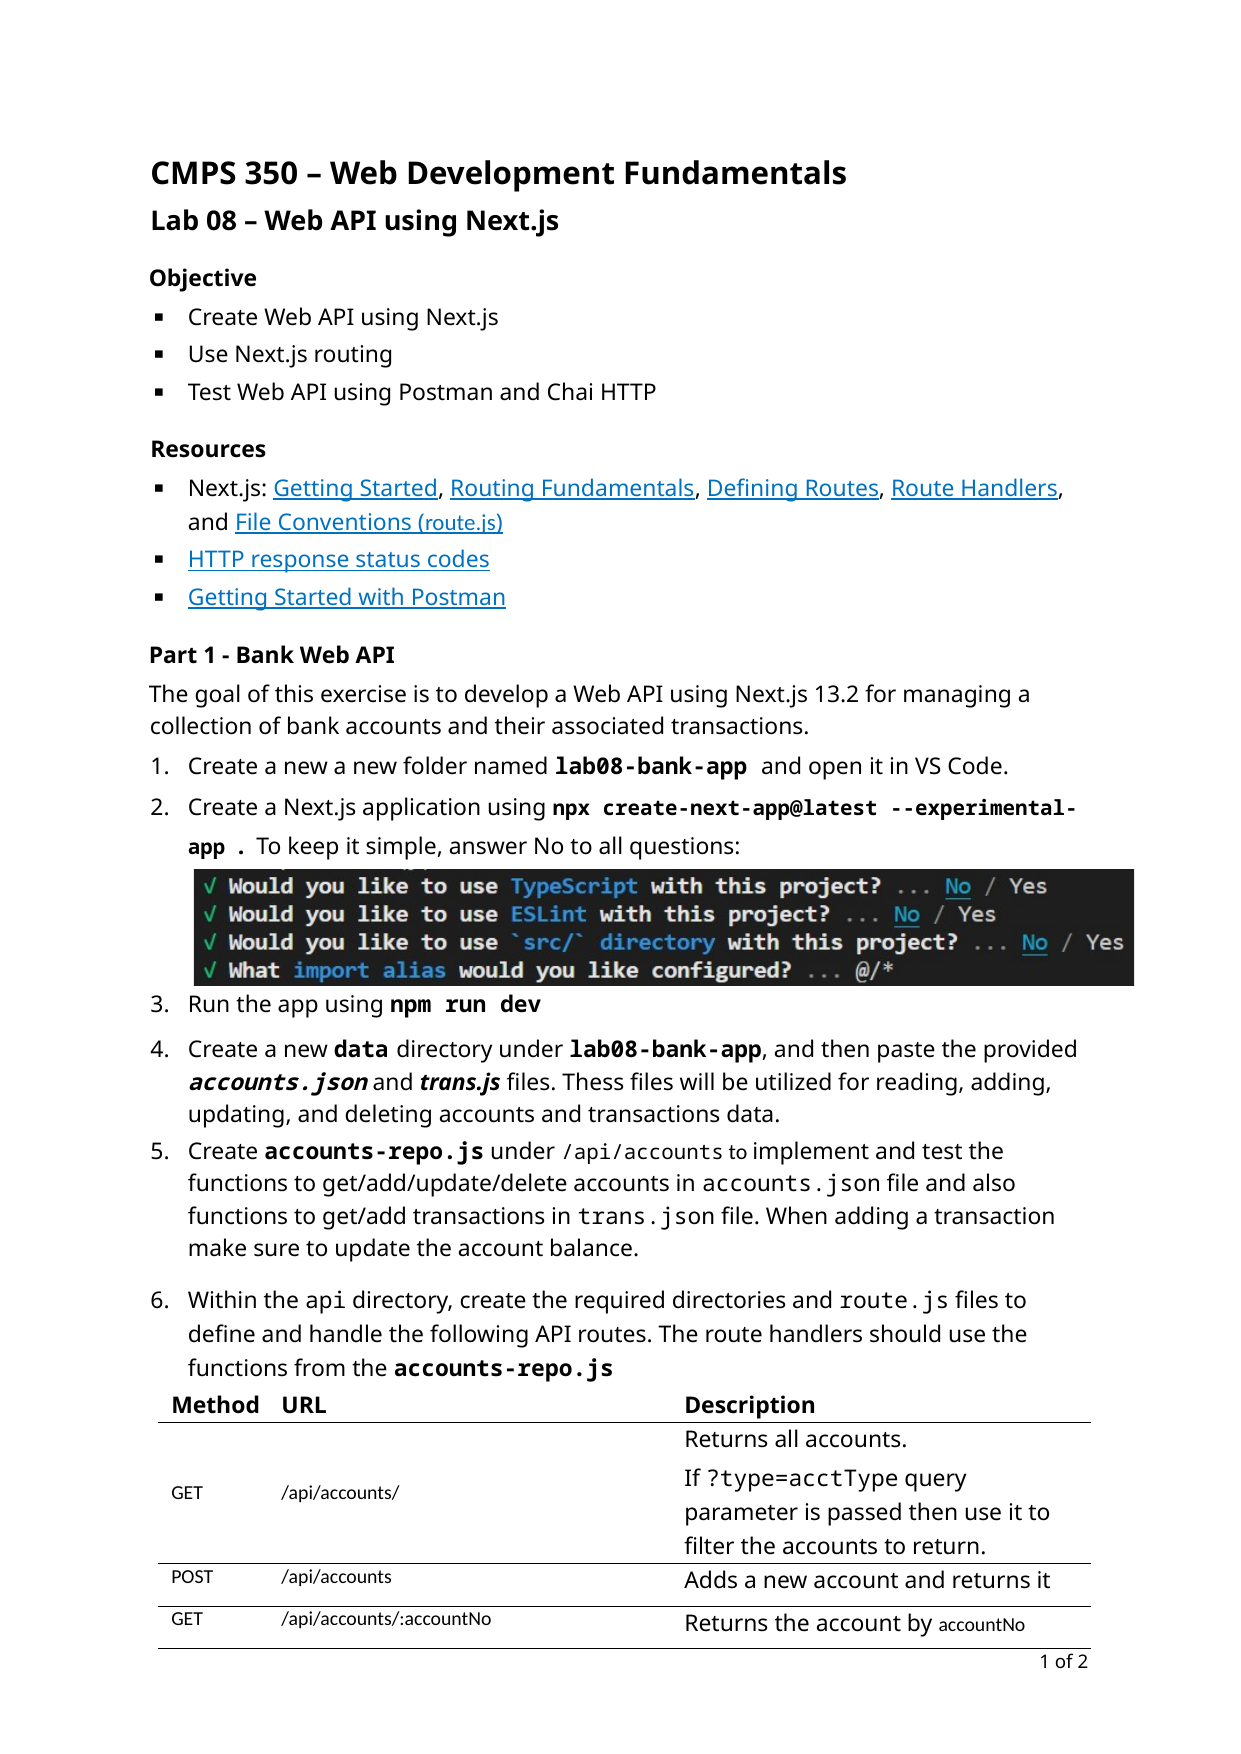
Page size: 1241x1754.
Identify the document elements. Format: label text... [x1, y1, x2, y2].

table_header Method [158, 1389, 281, 1422]
list Run the app using npm run dev [150, 988, 1093, 1019]
picture [193, 869, 1135, 986]
table_cell /api/accounts/:accountNo [281, 1607, 684, 1648]
table_cell Returns all accounts. If ?type=acctType query parameter is passed then use it to filter the accounts to return. [684, 1423, 1091, 1563]
text The goal of this exercise is to develop a Web API using Next.js 13.2 for managing a collection of bank accounts and their associated transactions. [148, 677, 1093, 741]
table_cell GET [158, 1423, 281, 1563]
list Create a new data directory under lab08-bank-app, and then paste the provided accounts.json and trans.js files. Thess files will be utilized for reading, adding, updating, and deleting accounts and transactions data. [150, 1033, 1093, 1129]
list Create Web API using Next.js [150, 301, 1104, 332]
subtitle Part 1 - Bank Web API [148, 639, 1134, 671]
table_header Description [684, 1389, 1091, 1422]
subtitle Objective [148, 262, 1134, 294]
list Use Next.js routing [150, 338, 1104, 369]
list Create a new a new folder named lab08-bank-app and open it in VS Code. [150, 750, 1093, 781]
text Resources [150, 433, 1134, 464]
list Create a Next.js application using npx create-next-app@latest --experimental-app . To keep it simple, answer No to all questions: [150, 791, 1093, 861]
text CMPS 350 – Web Development Fundamentals [150, 151, 1134, 193]
list Create accounts-repo.js under /api/accounts to implement and test the functions to get/add/update/delete accounts in accounts.json file and also functions to get/add transactions in trans.json file. When adding a transaction make sure to update the account balance. [150, 1135, 1093, 1263]
list Within the api directory, create the required directories and route.js files to define and handle the following API routes. The route handlers should use the functions from the accounts-repo.js [150, 1284, 1093, 1383]
table_cell Adds a new account and returns it [684, 1564, 1091, 1606]
table_cell POST [158, 1564, 281, 1606]
table_header URL [281, 1389, 684, 1422]
text Lab 08 – Web API using Next.js [150, 202, 1134, 239]
table_cell /api/accounts [281, 1564, 684, 1606]
list HTTP response status codes [150, 543, 1104, 574]
list Getting Started with Postman [150, 581, 1104, 612]
table_cell Returns the account by accountNo [684, 1607, 1091, 1648]
text 1 of 2 [148, 1649, 1134, 1674]
table_cell GET [158, 1607, 281, 1648]
list Test Web API using Postman and Chai HTTP [150, 376, 1104, 407]
table_cell /api/accounts/ [281, 1423, 684, 1563]
list Next.js: Getting Started, Routing Fundamentals, Defining Routes, Route Handlers, and File Conventions (route.js) [150, 472, 1104, 537]
